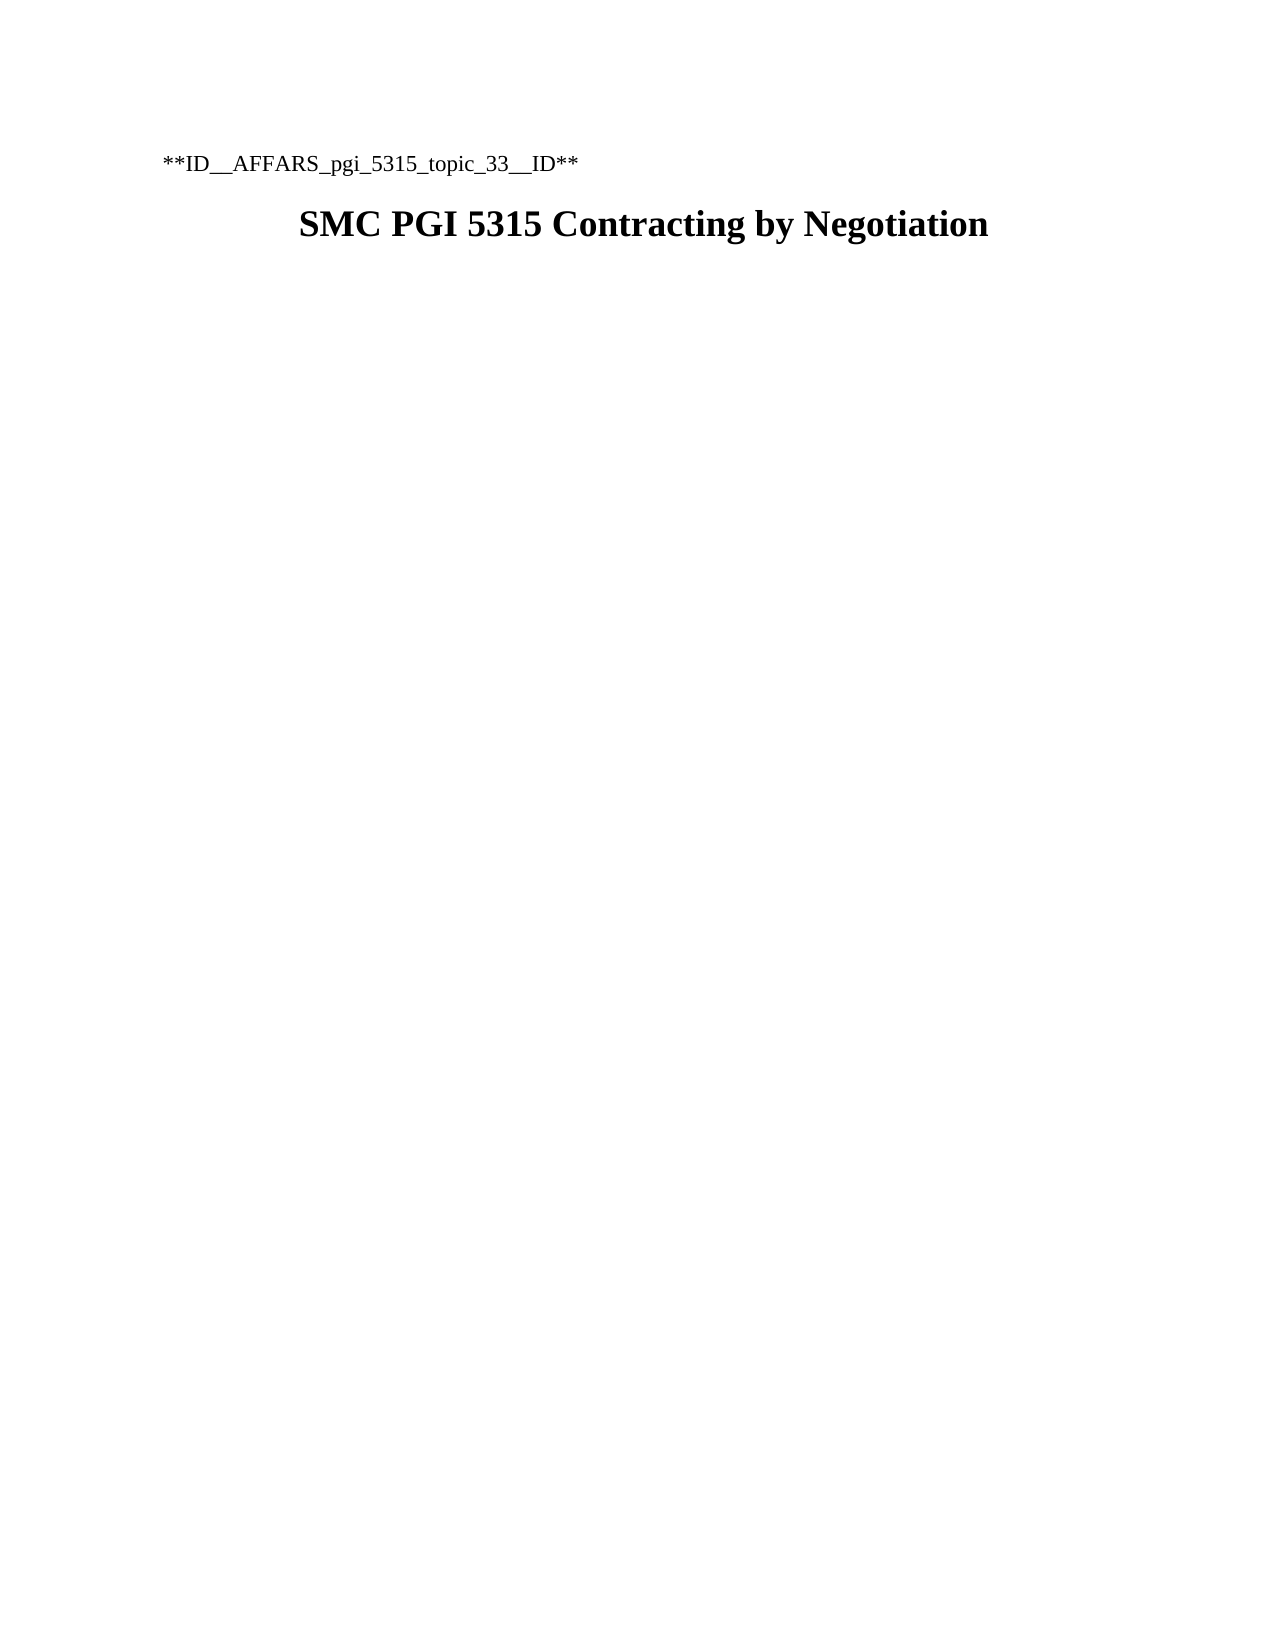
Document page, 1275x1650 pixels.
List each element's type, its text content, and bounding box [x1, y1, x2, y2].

text **ID__AFFARS_pgi_5315_topic_33__ID** [162, 150, 1125, 176]
subtitle SMC PGI 5315 Contracting by Negotiation [162, 201, 1125, 244]
